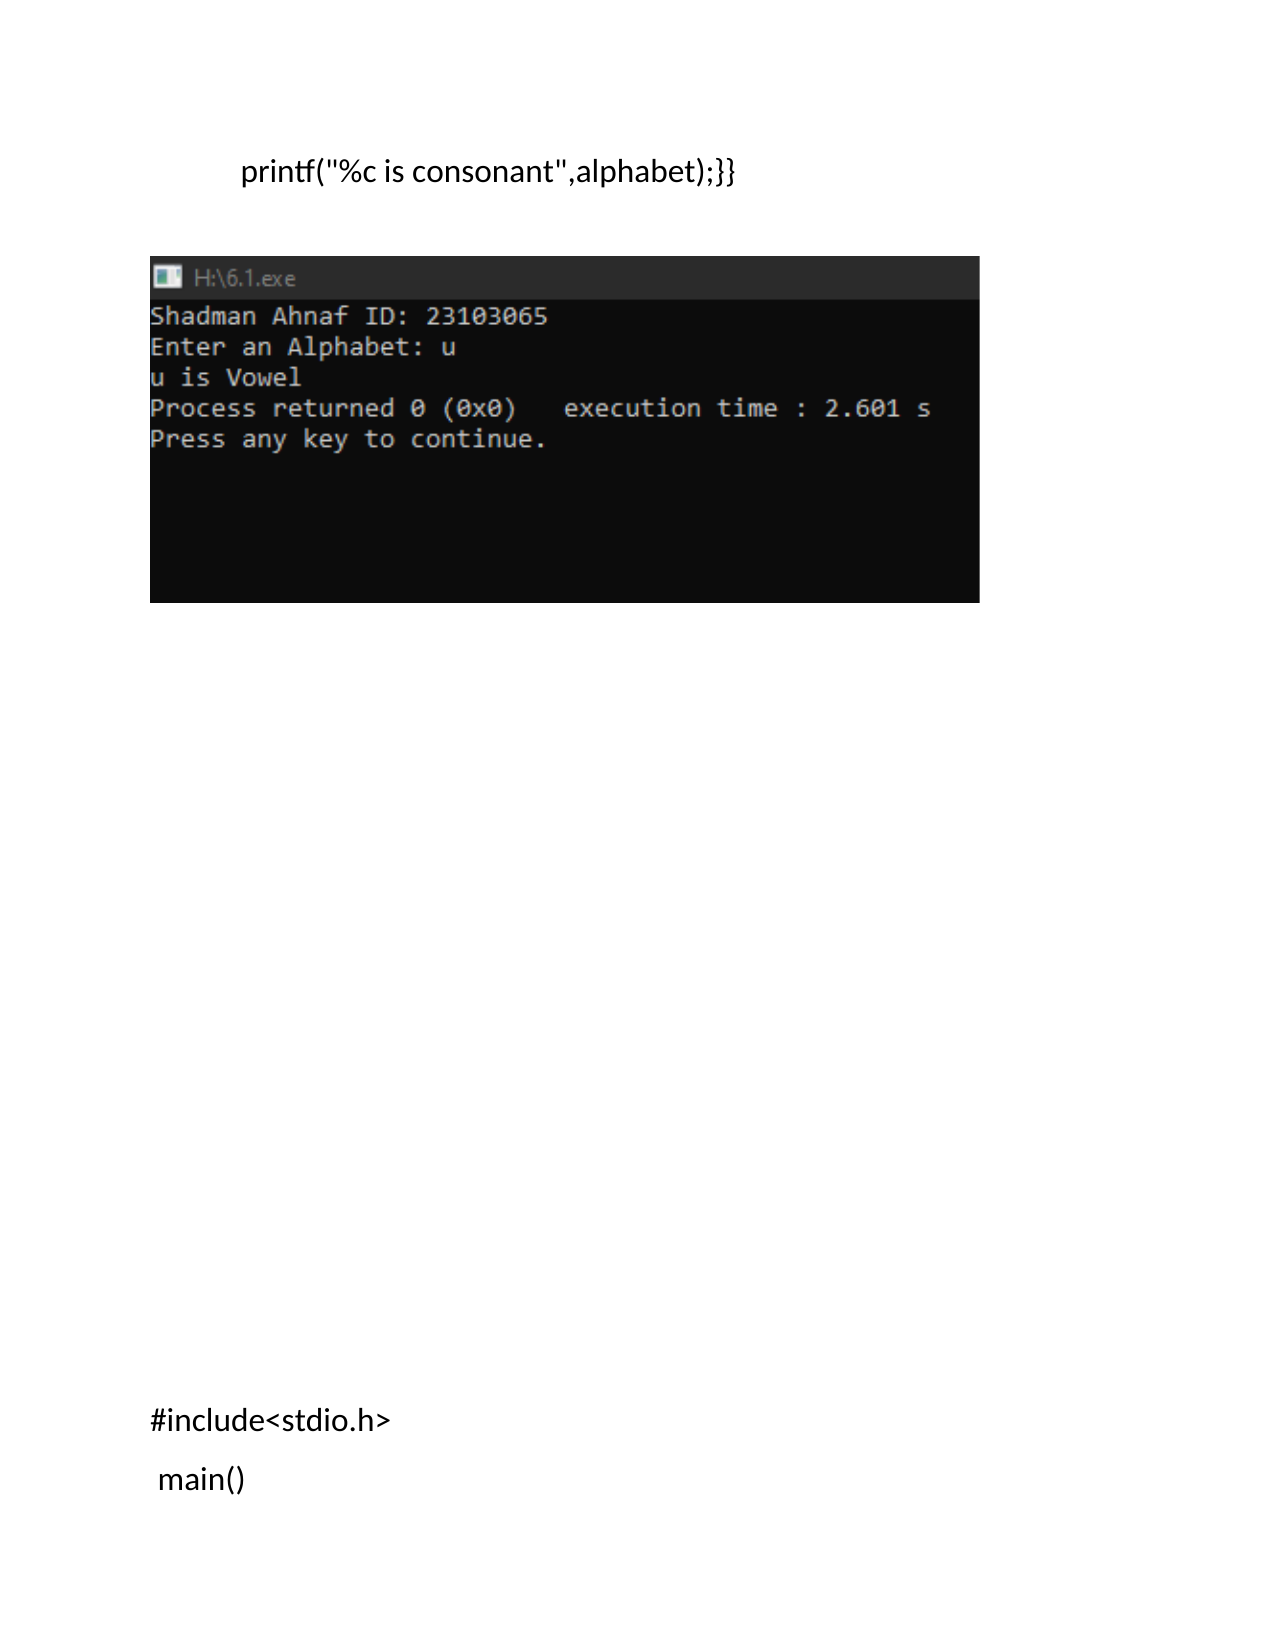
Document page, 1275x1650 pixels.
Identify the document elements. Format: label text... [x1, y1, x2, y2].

picture [150, 256, 980, 603]
text #include<stdio.h> [150, 1398, 1125, 1439]
text printf("%c is consonant",alphabet);}} [150, 150, 1125, 191]
text main() [150, 1458, 1125, 1499]
